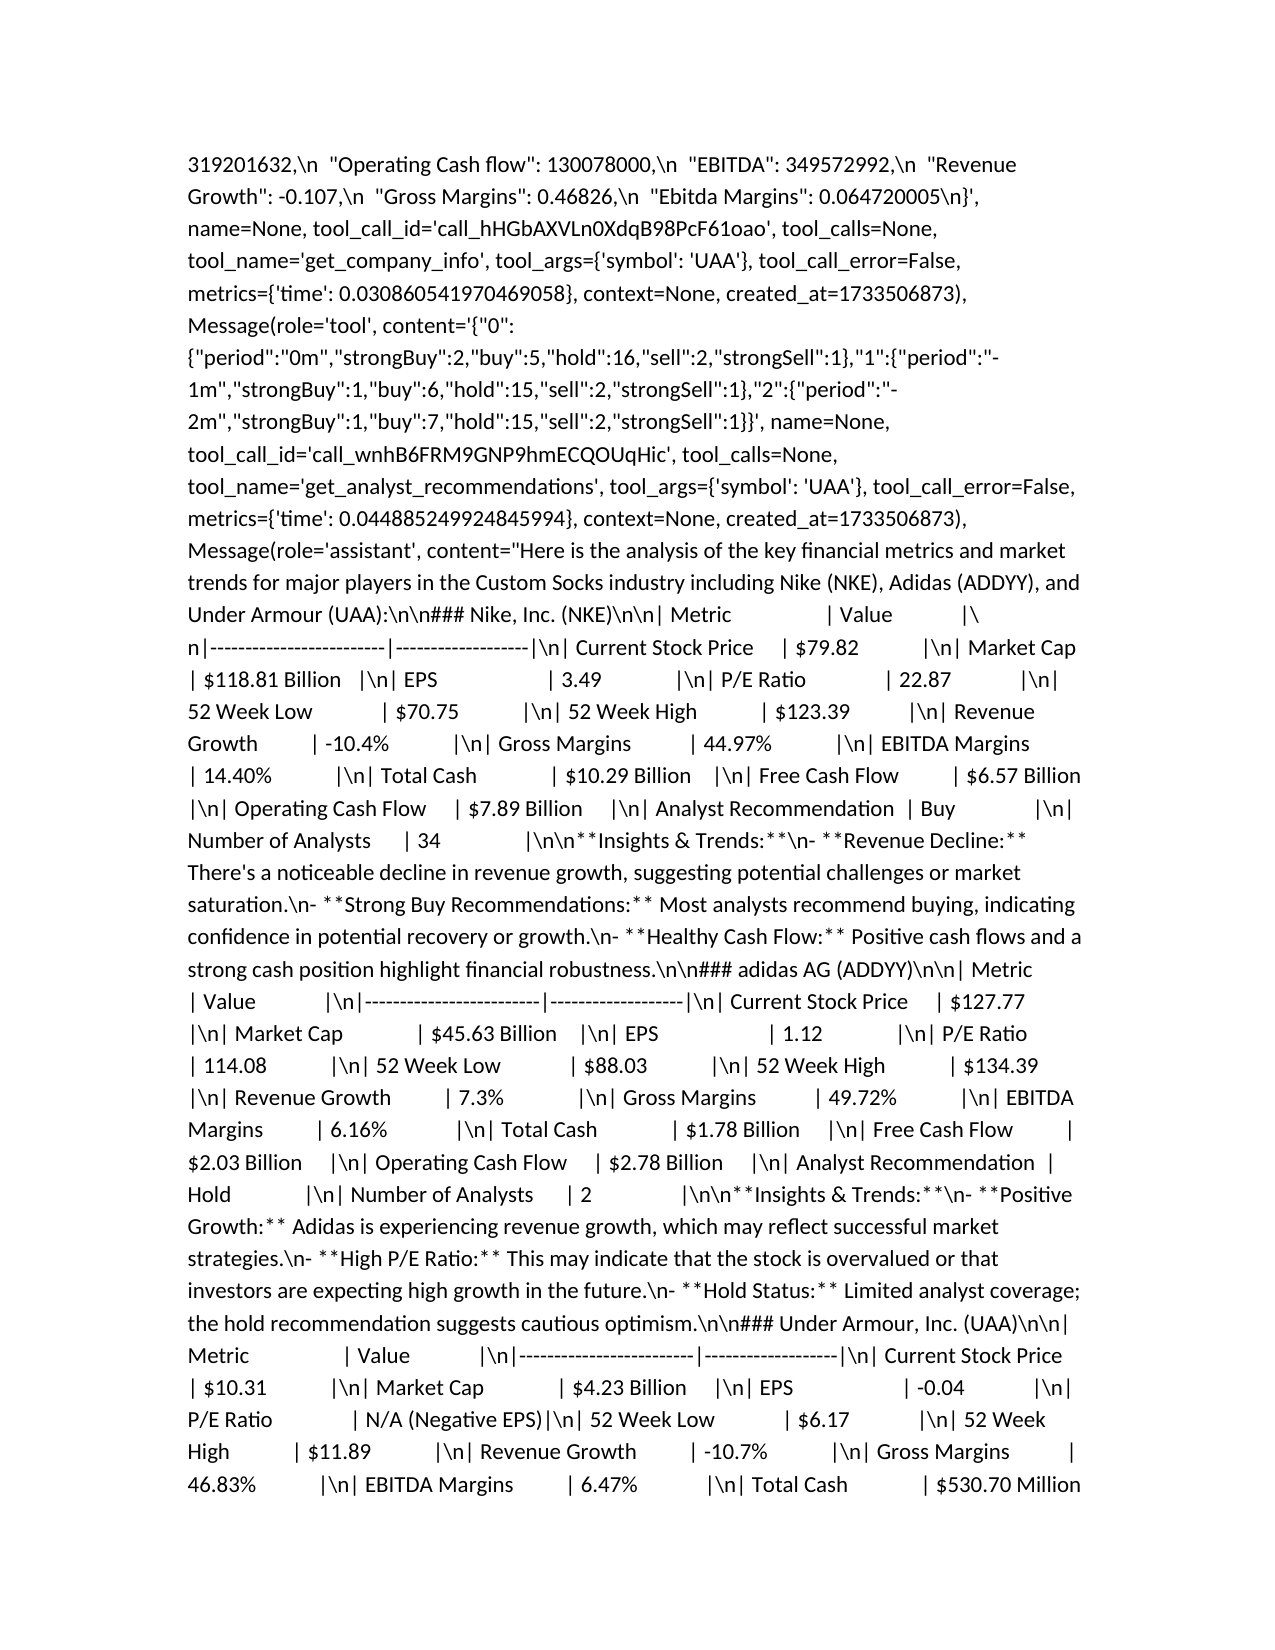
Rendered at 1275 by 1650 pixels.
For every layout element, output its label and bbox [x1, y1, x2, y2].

text [187, 150, 1087, 1498]
